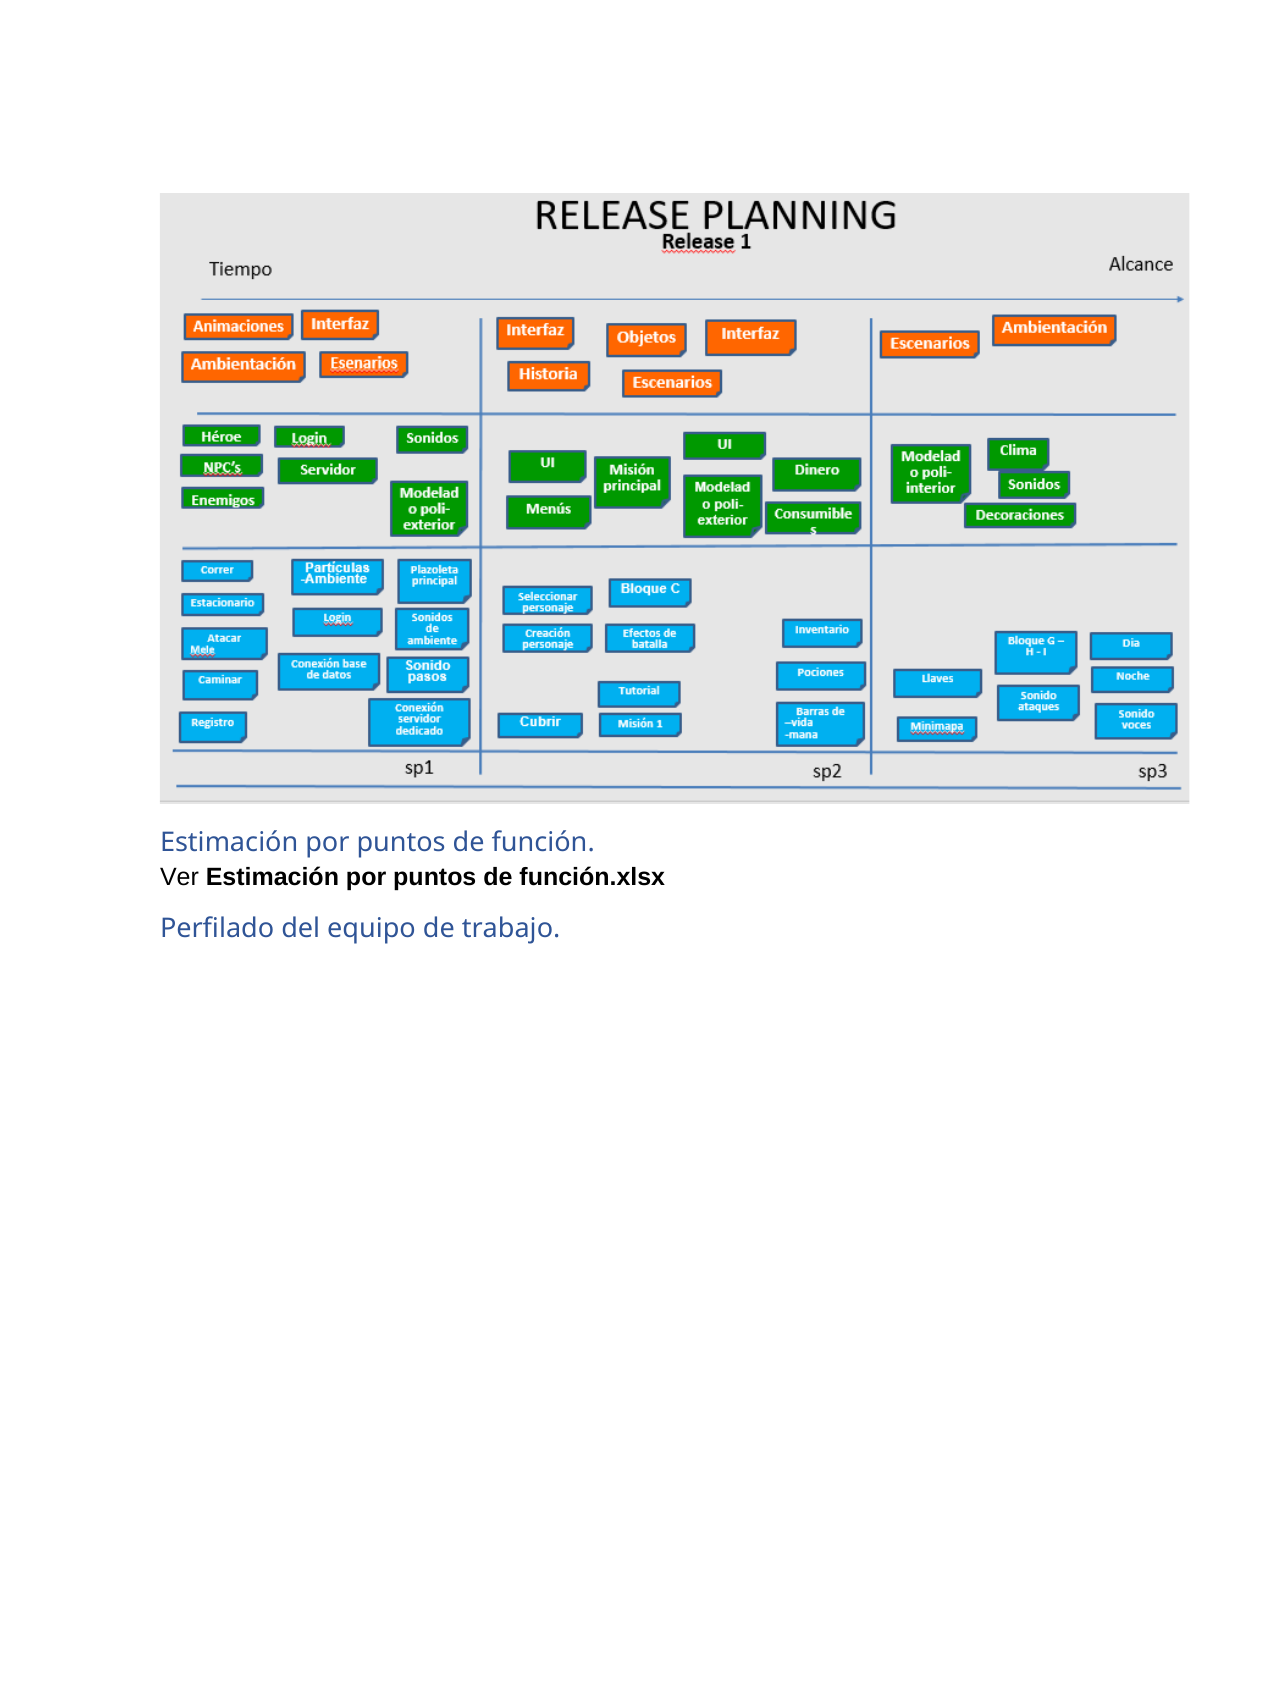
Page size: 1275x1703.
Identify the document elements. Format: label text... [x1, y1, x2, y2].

subtitle Estimación por puntos de función. [160, 822, 1098, 859]
subtitle Perfilado del equipo de trabajo. [160, 908, 1098, 945]
text Ver Estimación por puntos de función.xlsx [160, 861, 1098, 890]
picture [159, 193, 1190, 804]
